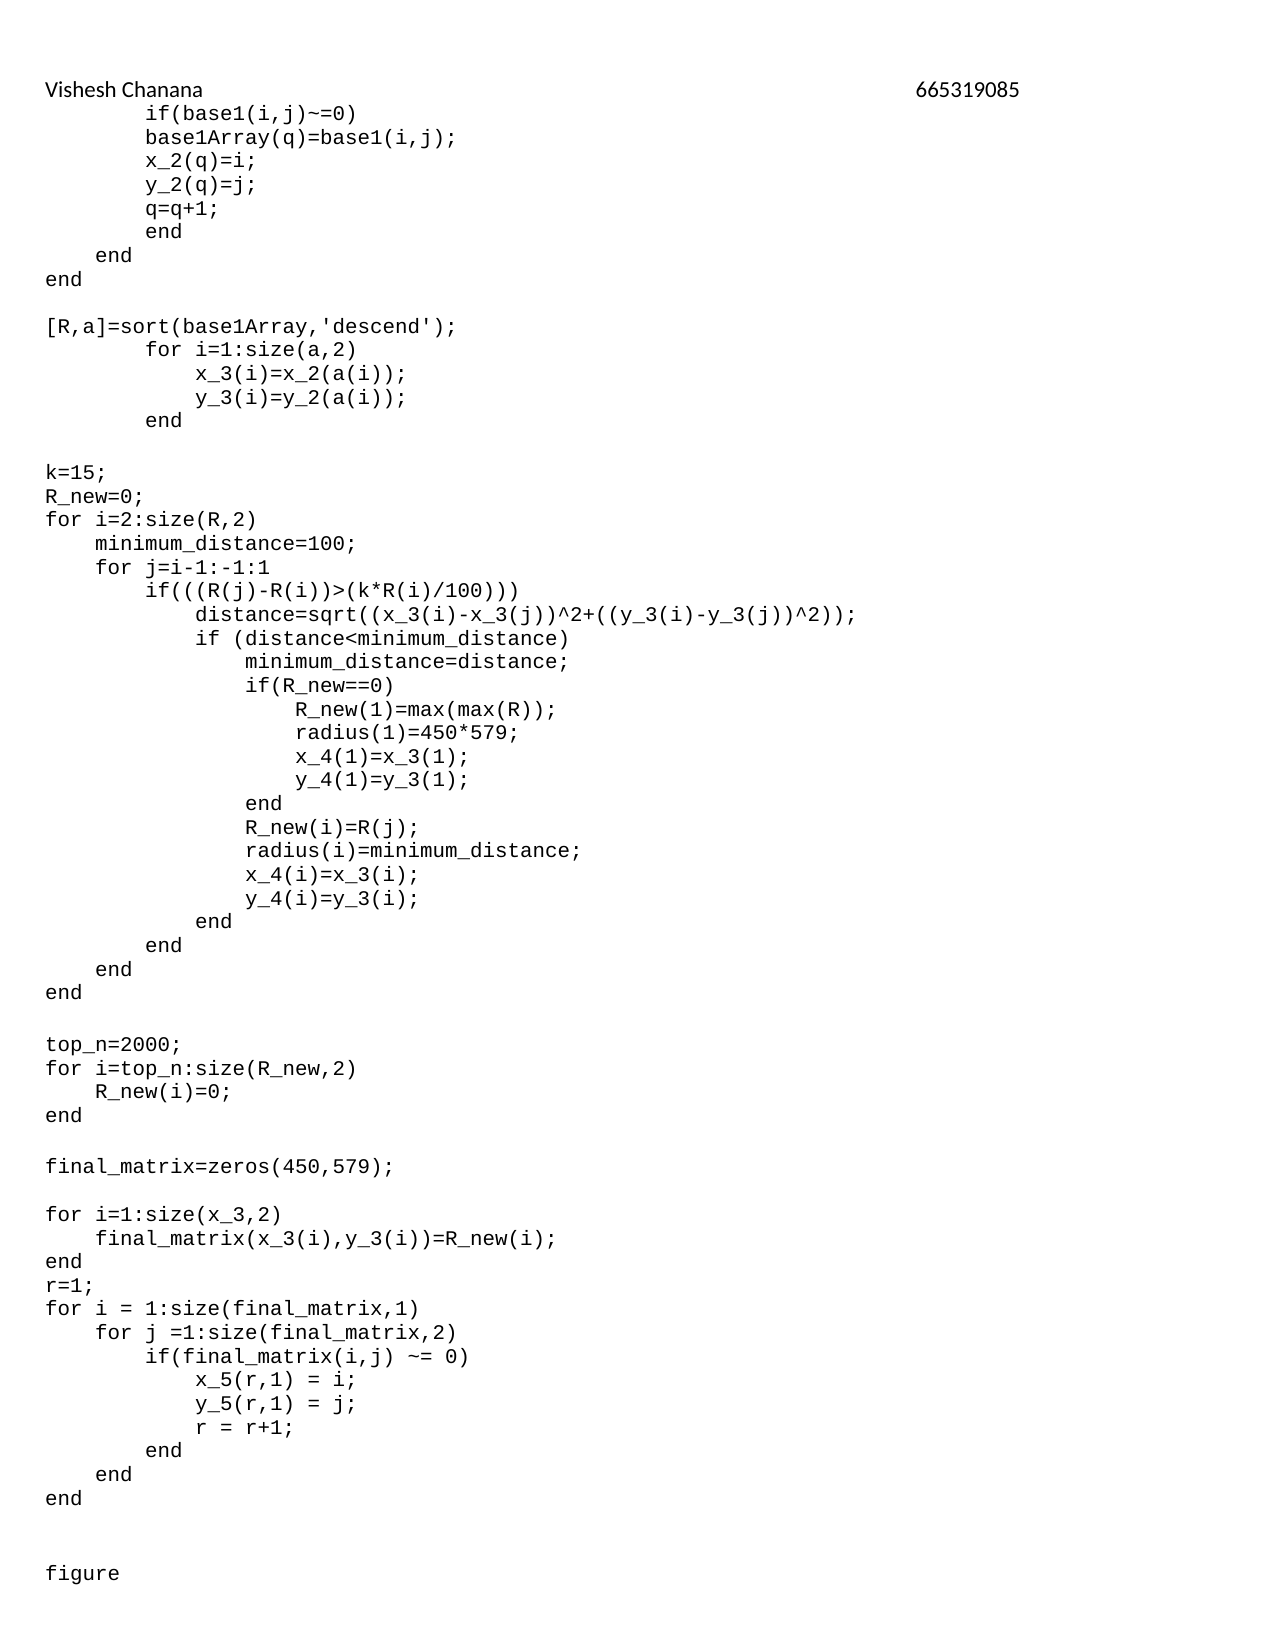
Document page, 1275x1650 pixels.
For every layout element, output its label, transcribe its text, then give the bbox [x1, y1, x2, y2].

text y_5(r,1) = j; [45, 1393, 1230, 1417]
text R_new=0; [45, 486, 1230, 509]
text for j=i-1:-1:1 [45, 557, 1230, 580]
text R_new(i)=R(j); [45, 817, 1230, 840]
text y_4(1)=y_3(1); [45, 769, 1230, 793]
text if(final_matrix(i,j) ~= 0) [45, 1346, 1230, 1369]
text minimum_distance=100; [45, 533, 1230, 557]
text end [45, 245, 1230, 268]
text end [45, 221, 1230, 245]
text end [45, 793, 1230, 817]
text y_2(q)=j; [45, 174, 1230, 198]
text minimum_distance=distance; [45, 651, 1230, 675]
text x_3(i)=x_2(a(i)); [45, 363, 1230, 387]
text if(R_new==0) [45, 675, 1230, 698]
text end [45, 935, 1230, 959]
text r = r+1; [45, 1417, 1230, 1440]
text final_matrix(x_3(i),y_3(i))=R_new(i); [45, 1227, 1230, 1251]
text if(((R(j)-R(i))>(k*R(i)/100))) [45, 580, 1230, 604]
text end [45, 959, 1230, 982]
text end [45, 410, 1230, 434]
text r=1; [45, 1275, 1230, 1298]
text if(base1(i,j)~=0) [45, 103, 1230, 127]
text end [45, 1464, 1230, 1488]
text end [45, 1105, 1230, 1128]
text base1Array(q)=base1(i,j); [45, 127, 1230, 150]
text for i = 1:size(final_matrix,1) [45, 1298, 1230, 1322]
text radius(1)=450*579; [45, 722, 1230, 746]
text x_5(r,1) = i; [45, 1369, 1230, 1393]
text k=15; [45, 462, 1230, 486]
text distance=sqrt((x_3(i)-x_3(j))^2+((y_3(i)-y_3(j))^2)); [45, 604, 1230, 628]
text x_2(q)=i; [45, 150, 1230, 174]
text if (distance<minimum_distance) [45, 628, 1230, 651]
text x_4(i)=x_3(i); [45, 864, 1230, 888]
text [R,a]=sort(base1Array,'descend'); [45, 316, 1230, 339]
text y_4(i)=y_3(i); [45, 888, 1230, 911]
text end [45, 1488, 1230, 1511]
text top_n=2000; [45, 1034, 1230, 1058]
text radius(i)=minimum_distance; [45, 840, 1230, 864]
text q=q+1; [45, 198, 1230, 221]
text for i=top_n:size(R_new,2) [45, 1058, 1230, 1081]
text end [45, 911, 1230, 935]
text x_4(1)=x_3(1); [45, 746, 1230, 769]
text R_new(i)=0; [45, 1081, 1230, 1105]
text y_3(i)=y_2(a(i)); [45, 387, 1230, 410]
text for i=1:size(a,2) [45, 339, 1230, 363]
text figure [45, 1563, 1230, 1587]
text end [45, 1251, 1230, 1275]
text end [45, 1440, 1230, 1464]
text final_matrix=zeros(450,579); [45, 1157, 1230, 1180]
text for i=1:size(x_3,2) [45, 1204, 1230, 1227]
text end [45, 268, 1230, 292]
text R_new(1)=max(max(R)); [45, 698, 1230, 722]
text for j =1:size(final_matrix,2) [45, 1322, 1230, 1346]
text for i=2:size(R,2) [45, 509, 1230, 533]
text end [45, 982, 1230, 1006]
